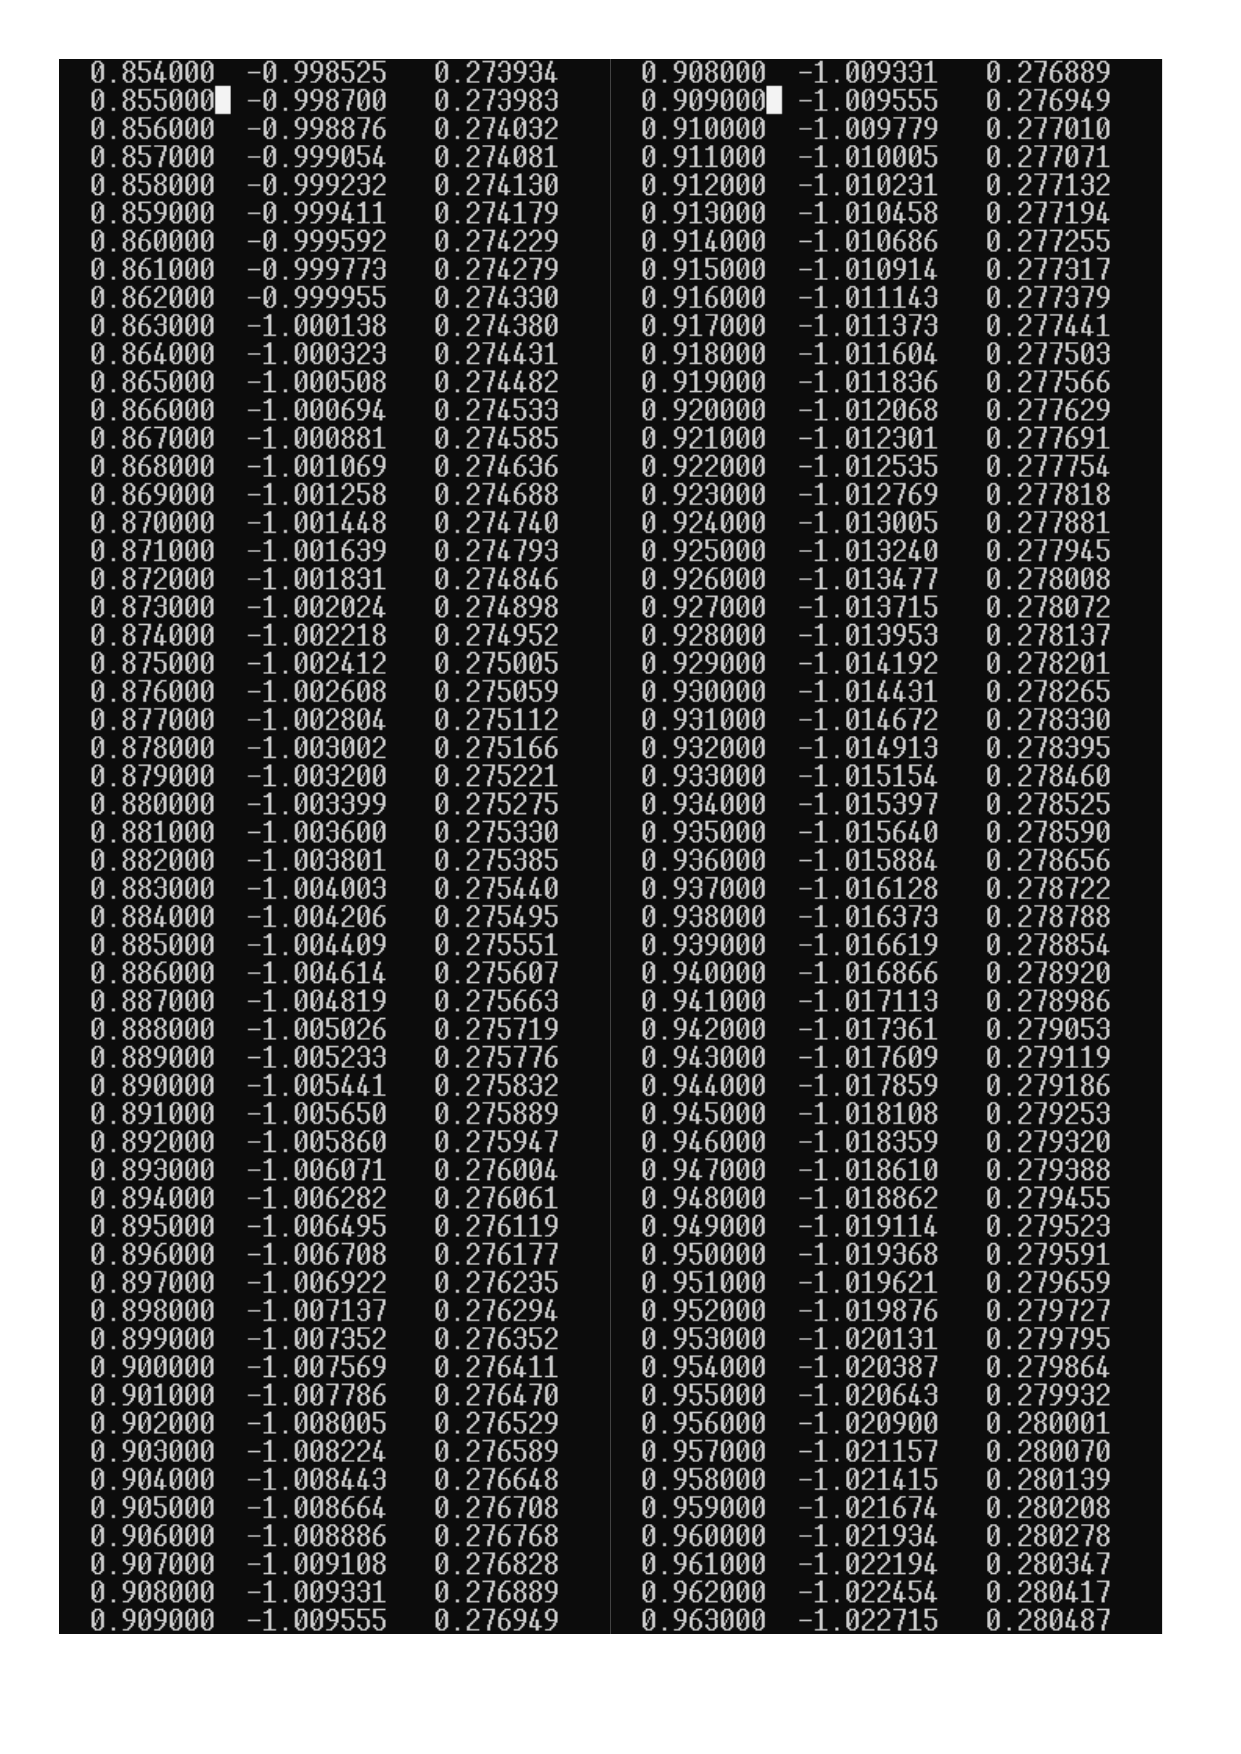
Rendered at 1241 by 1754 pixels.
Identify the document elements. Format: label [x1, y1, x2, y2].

picture [59, 59, 1163, 1634]
